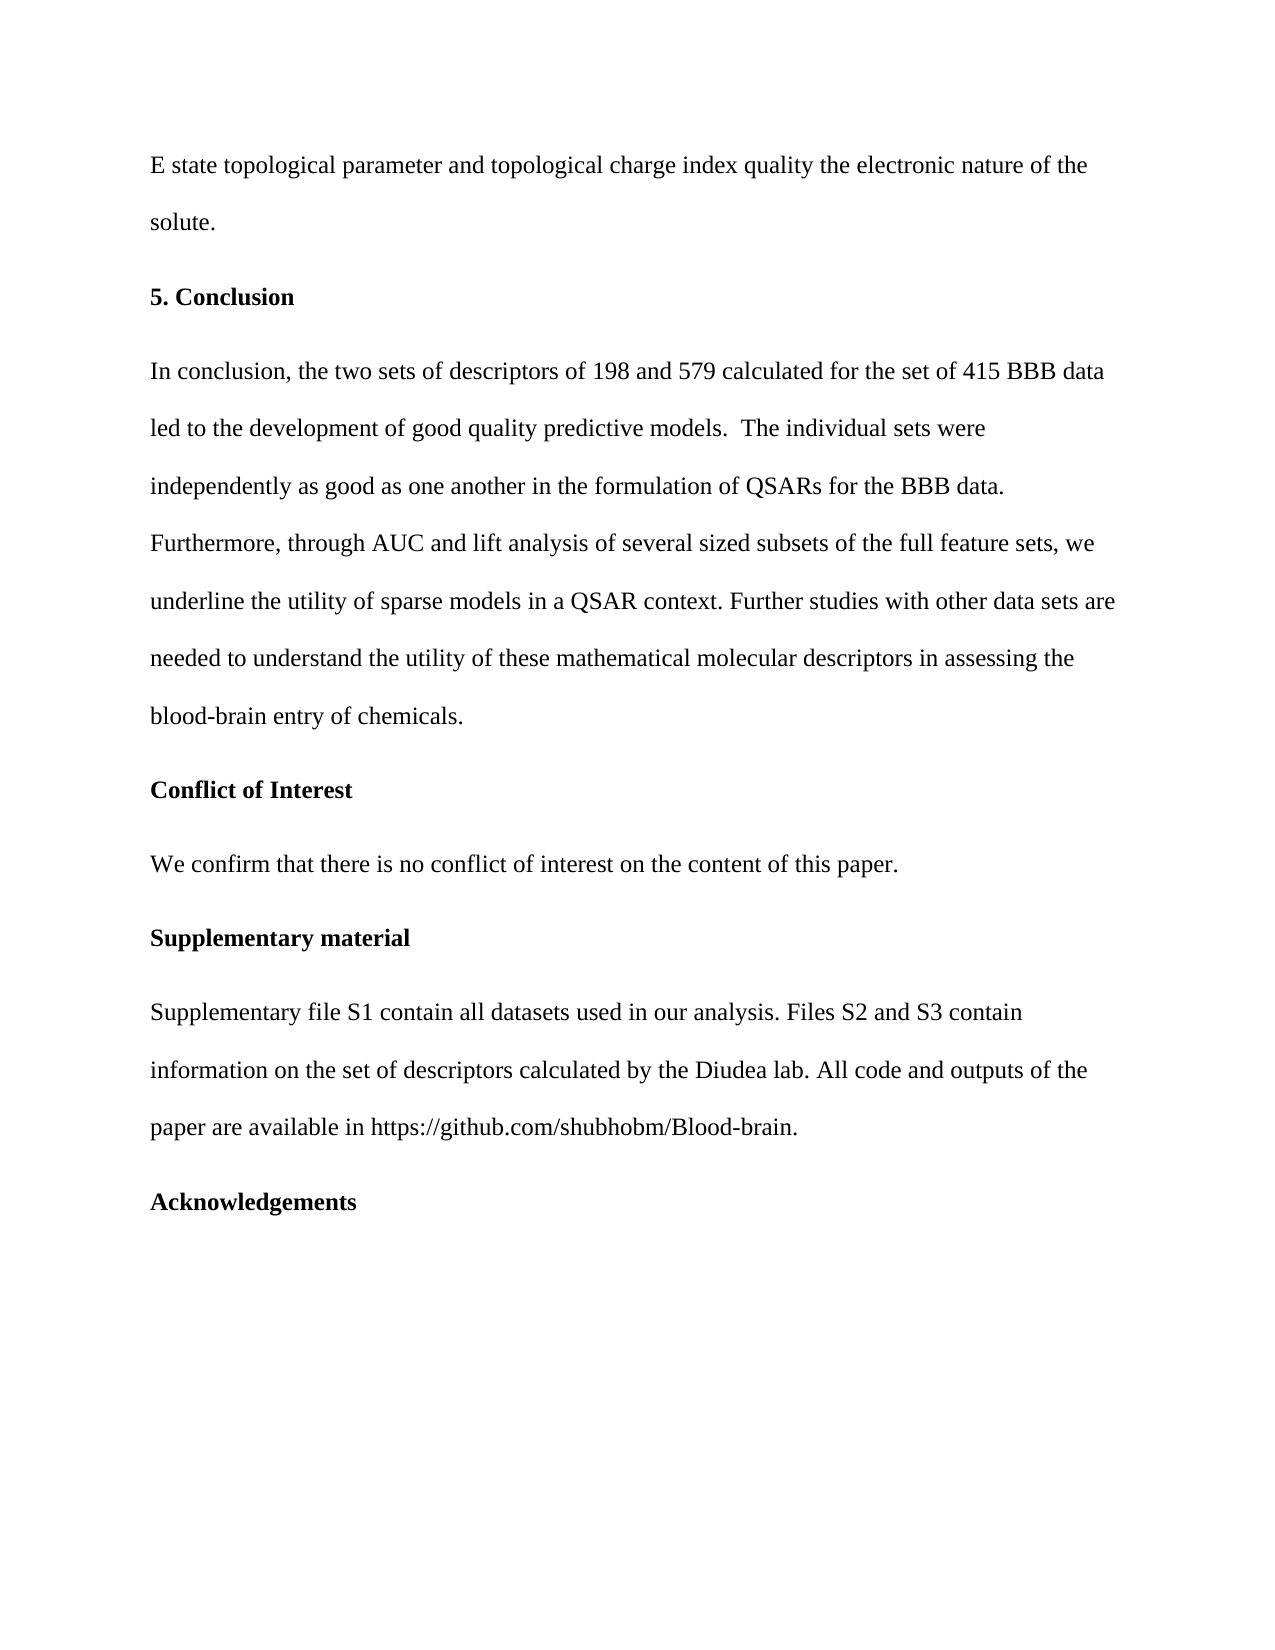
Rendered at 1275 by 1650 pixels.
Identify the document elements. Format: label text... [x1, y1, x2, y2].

text 5. Conclusion [150, 282, 1125, 310]
text Supplementary file S1 contain all datasets used in our analysis. Files S2 and S3 contain information on the set of descriptors calculated by the Diudea lab. All code and outputs of the paper are available in https://github.com/shubhobm/Blood-brain. [150, 997, 1125, 1141]
text We confirm that there is no conflict of interest on the content of this paper. [150, 849, 1125, 878]
text Supplementary material [150, 923, 1125, 952]
text Conflict of Interest [150, 775, 1125, 804]
text Acknowledgements [150, 1187, 1125, 1215]
text In conclusion, the two sets of descriptors of 198 and 579 calculated for the set of 415 BBB data led to the development of good quality predictive models. The individual sets were independently as good as one another in the formulation of QSARs for the BBB data. Furthermore, through AUC and lift analysis of several sized subsets of the full feature sets, we underline the utility of sparse models in a QSAR context. Further studies with other data sets are needed to understand the utility of these mathematical molecular descriptors in assessing the blood-brain entry of chemicals. [150, 356, 1125, 729]
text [150, 150, 1125, 236]
